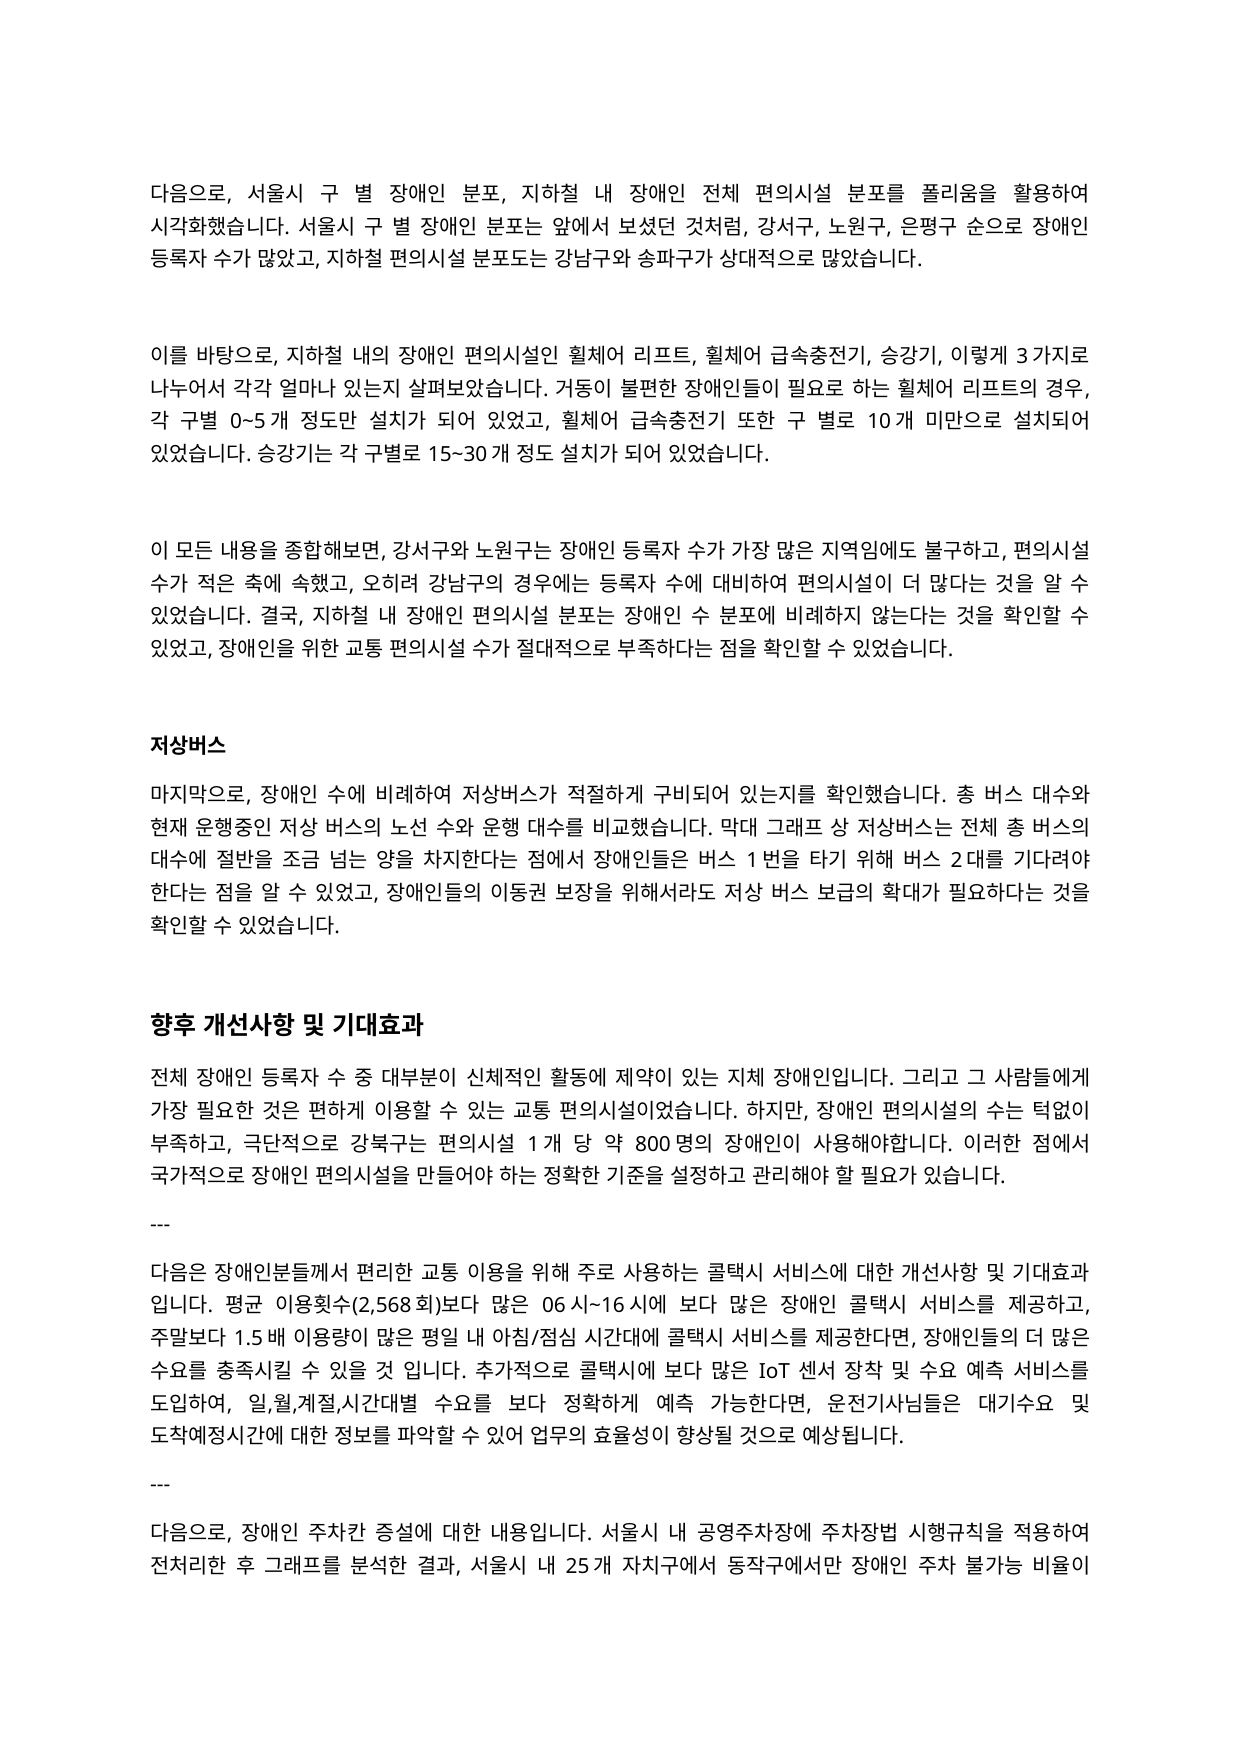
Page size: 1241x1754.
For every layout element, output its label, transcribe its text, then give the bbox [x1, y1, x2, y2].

text 다음은 장애인분들께서 편리한 교통 이용을 위해 주로 사용하는 콜택시 서비스에 대한 개선사항 및 기대효과 입니다. 평균 이용횟수(2,568회)보다 많은 06시~16시에 보다 많은 장애인 콜택시 서비스를 제공하고, 주말보다 1.5배 이용량이 많은 평일 내 아침/점심 시간대에 콜택시 서비스를 제공한다면, 장애인들의 더 많은 수요를 충족시킬 수 있을 것 입니다. 추가적으로 콜택시에 보다 많은 IoT 센서 장착 및 수요 예측 서비스를 도입하여, 일,월,계절,시간대별 수요를 보다 정확하게 예측 가능한다면, 운전기사님들은 대기수요 및 도착예정시간에 대한 정보를 파악할 수 있어 업무의 효율성이 향상될 것으로 예상됩니다. [150, 1256, 1090, 1450]
text 이 모든 내용을 종합해보면, 강서구와 노원구는 장애인 등록자 수가 가장 많은 지역임에도 불구하고, 편의시설 수가 적은 축에 속했고, 오히려 강남구의 경우에는 등록자 수에 대비하여 편의시설이 더 많다는 것을 알 수 있었습니다. 결국, 지하철 내 장애인 편의시설 분포는 장애인 수 분포에 비례하지 않는다는 것을 확인할 수 있었고, 장애인을 위한 교통 편의시설 수가 절대적으로 부족하다는 점을 확인할 수 있었습니다. [150, 534, 1090, 662]
text 다음으로, 서울시 구 별 장애인 분포, 지하철 내 장애인 전체 편의시설 분포를 폴리움을 활용하여 시각화했습니다. 서울시 구 별 장애인 분포는 앞에서 보셨던 것처럼, 강서구, 노원구, 은평구 순으로 장애인 등록자 수가 많았고, 지하철 편의시설 분포도는 강남구와 송파구가 상대적으로 많았습니다. [150, 177, 1090, 273]
text 전체 장애인 등록자 수 중 대부분이 신체적인 활동에 제약이 있는 지체 장애인입니다. 그리고 그 사람들에게 가장 필요한 것은 편하게 이용할 수 있는 교통 편의시설이었습니다. 하지만, 장애인 편의시설의 수는 턱없이 부족하고, 극단적으로 강북구는 편의시설 1개 당 약 800명의 장애인이 사용해야합니다. 이러한 점에서 국가적으로 장애인 편의시설을 만들어야 하는 정확한 기준을 설정하고 관리해야 할 필요가 있습니다. [150, 1061, 1090, 1190]
text 향후 개선사항 및 기대효과 [150, 1006, 1090, 1042]
text --- [150, 1469, 1090, 1497]
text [150, 1516, 1090, 1579]
text 저상버스 [150, 729, 1090, 759]
text --- [150, 1209, 1090, 1237]
text 마지막으로, 장애인 수에 비례하여 저상버스가 적절하게 구비되어 있는지를 확인했습니다. 총 버스 대수와 현재 운행중인 저상 버스의 노선 수와 운행 대수를 비교했습니다. 막대 그래프 상 저상버스는 전체 총 버스의 대수에 절반을 조금 넘는 양을 차지한다는 점에서 장애인들은 버스 1번을 타기 위해 버스 2대를 기다려야 한다는 점을 알 수 있었고, 장애인들의 이동권 보장을 위해서라도 저상 버스 보급의 확대가 필요하다는 것을 확인할 수 있었습니다. [150, 778, 1090, 939]
text 이를 바탕으로, 지하철 내의 장애인 편의시설인 휠체어 리프트, 휠체어 급속충전기, 승강기, 이렇게 3가지로 나누어서 각각 얼마나 있는지 살펴보았습니다. 거동이 불편한 장애인들이 필요로 하는 휠체어 리프트의 경우, 각 구별 0~5개 정도만 설치가 되어 있었고, 휠체어 급속충전기 또한 구 별로 10개 미만으로 설치되어 있었습니다. 승강기는 각 구별로 15~30개 정도 설치가 되어 있었습니다. [150, 339, 1090, 468]
